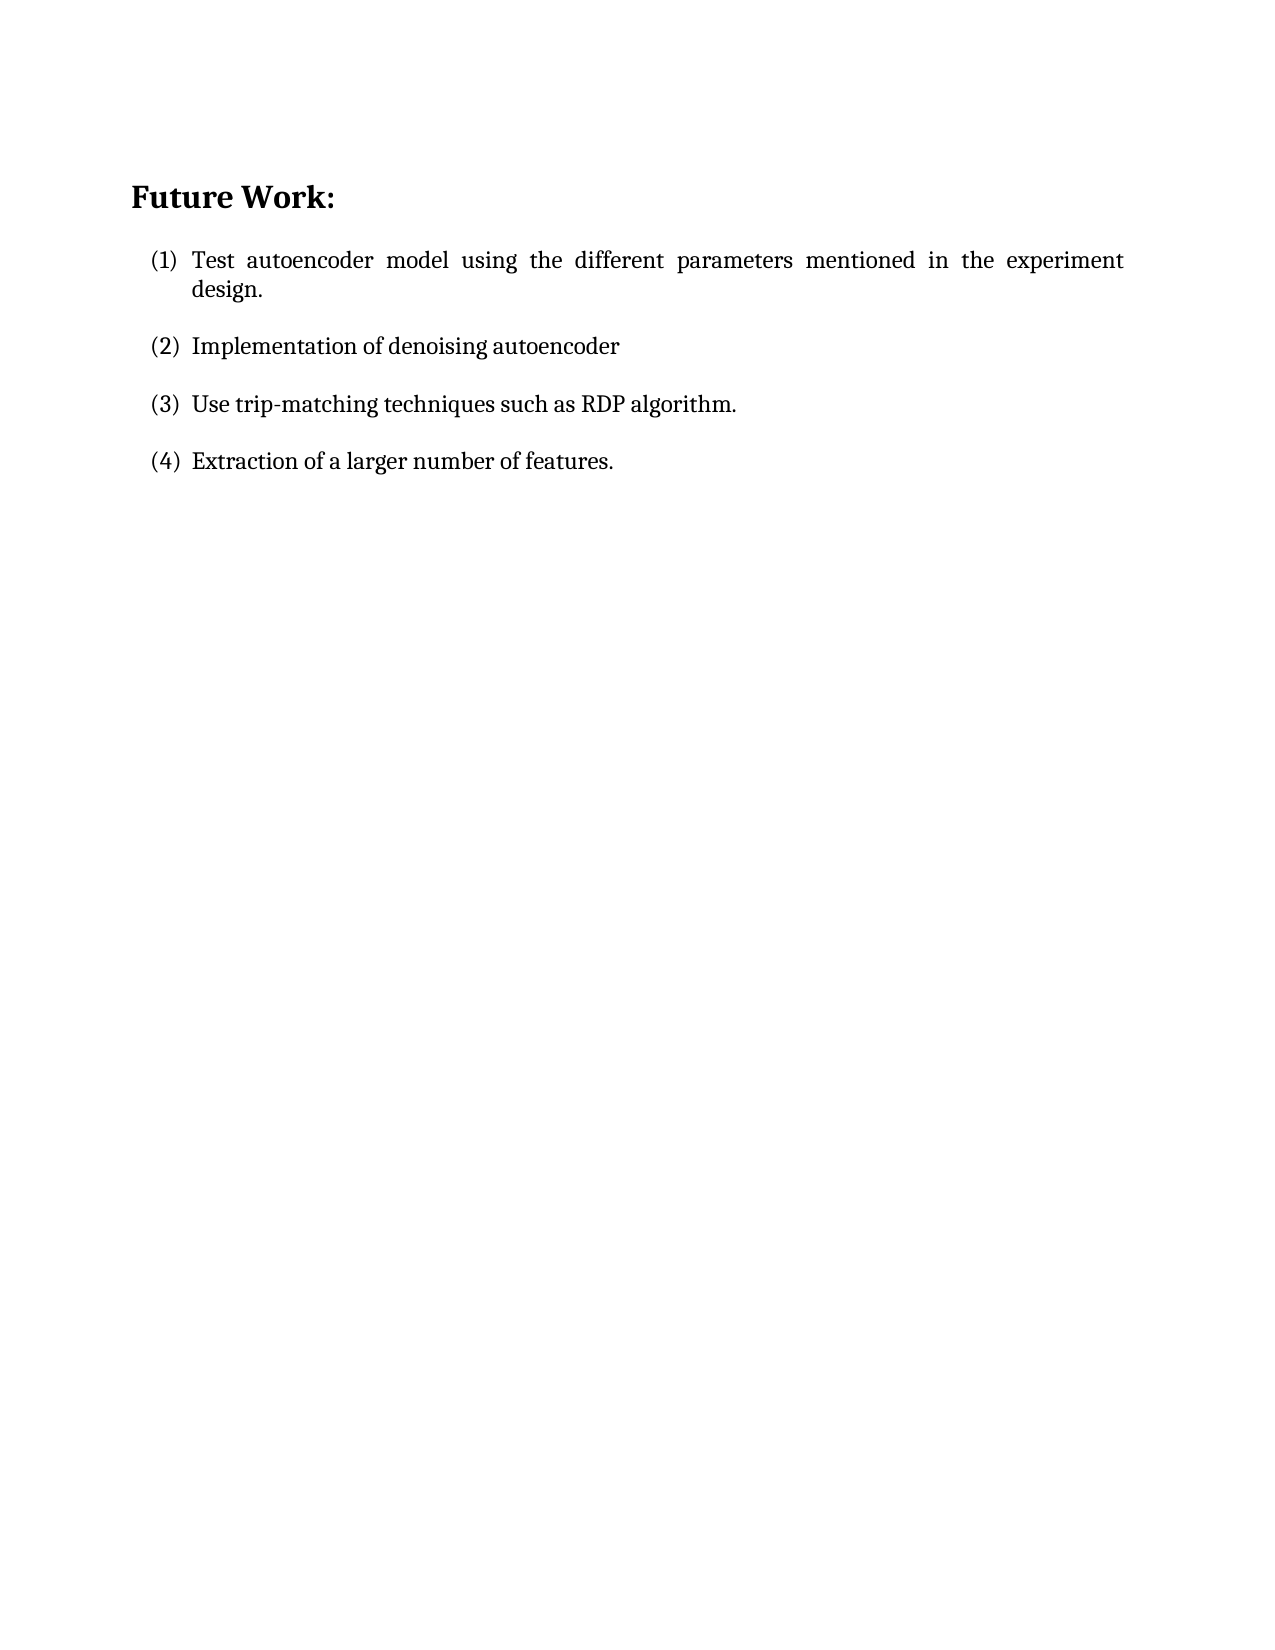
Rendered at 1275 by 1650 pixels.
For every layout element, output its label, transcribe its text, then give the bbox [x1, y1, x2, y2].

list Test autoencoder model using the different parameters mentioned in the experiment design. [150, 246, 1125, 303]
list Extraction of a larger number of features. [150, 447, 1125, 476]
list Implementation of denoising autoencoder [150, 332, 1125, 361]
text Future Work: [131, 179, 1125, 217]
list Use trip-matching techniques such as RDP algorithm. [150, 389, 1125, 418]
